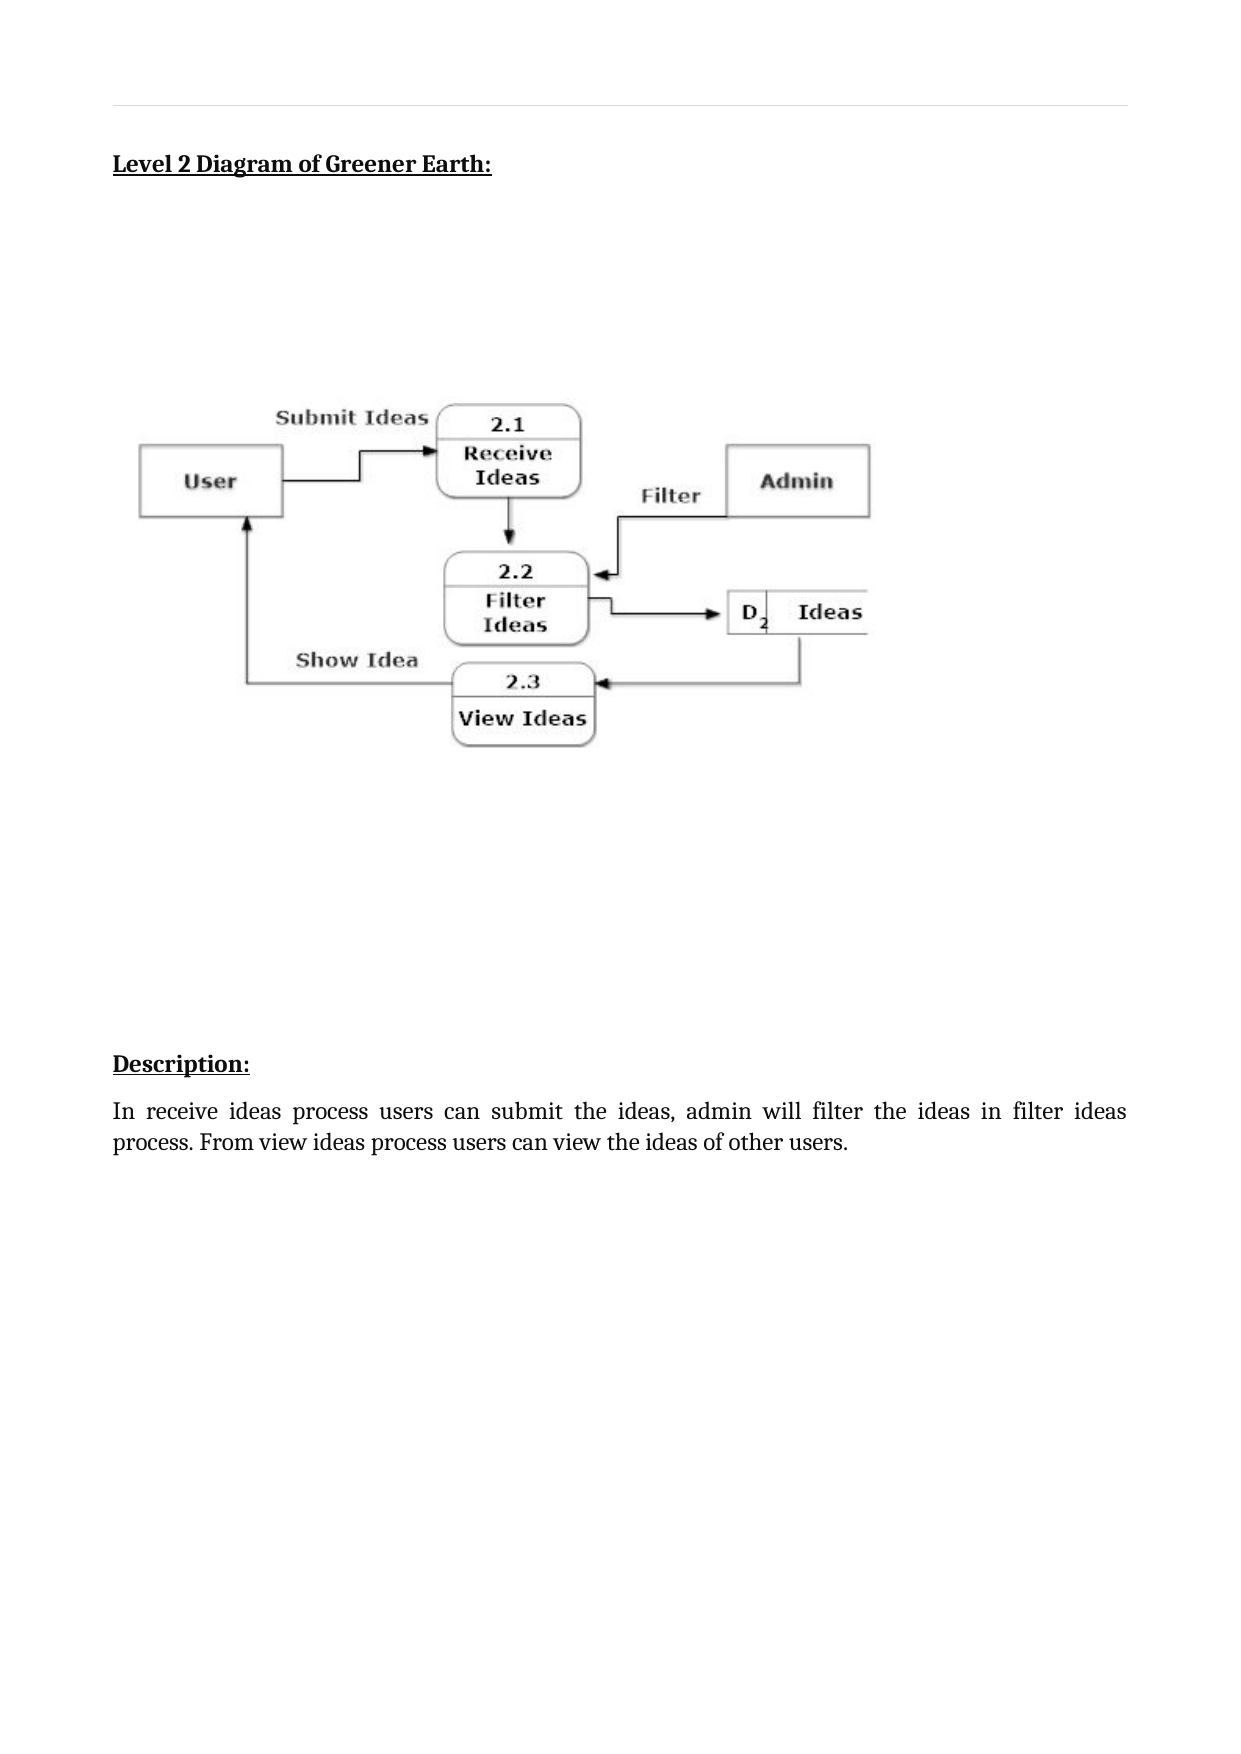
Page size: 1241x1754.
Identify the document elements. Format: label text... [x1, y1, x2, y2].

picture [112, 197, 985, 840]
text In receive ideas process users can submit the ideas, admin will filter the ideas in filter ideas process. From view ideas process users can view the ideas of other users. [112, 1097, 1128, 1157]
text Level 2 Diagram of Greener Earth: [112, 150, 1128, 179]
text Description: [112, 1049, 1128, 1078]
